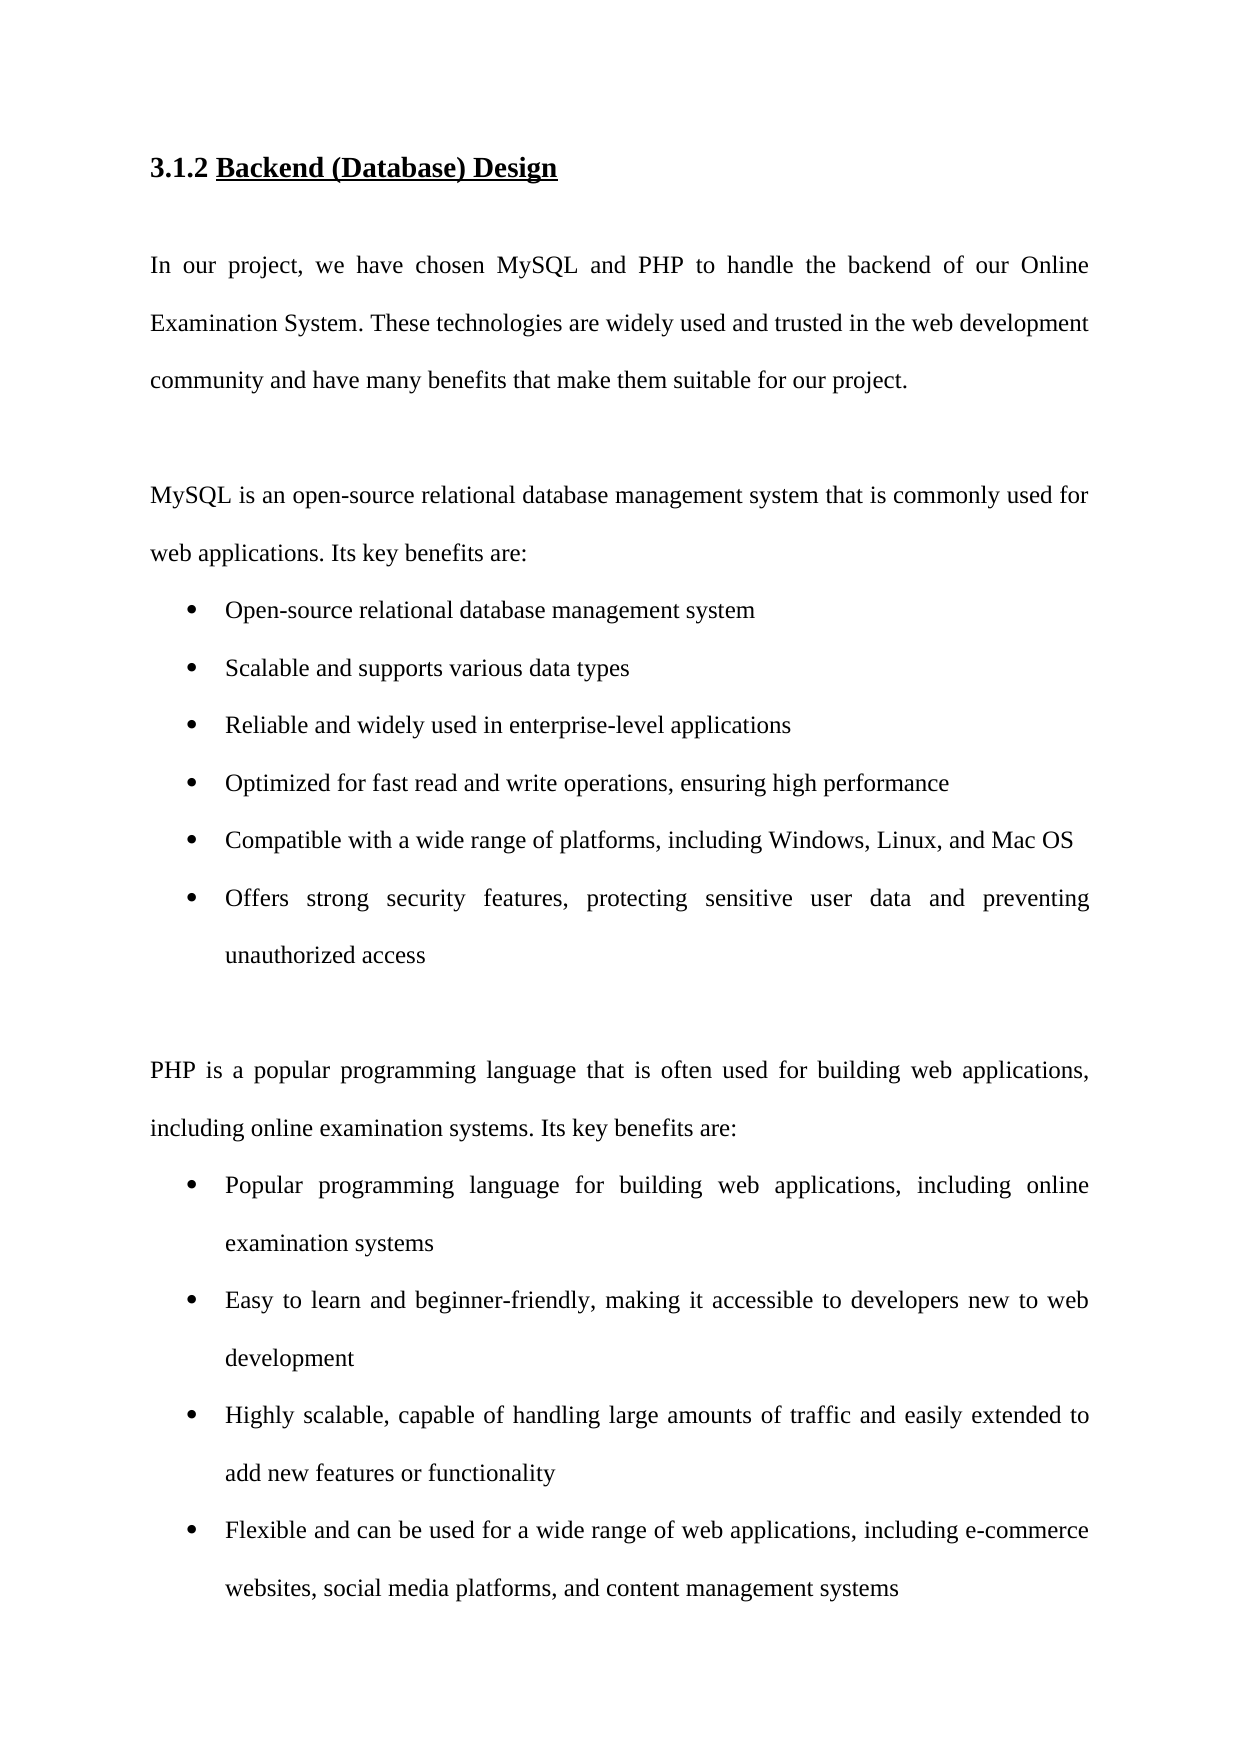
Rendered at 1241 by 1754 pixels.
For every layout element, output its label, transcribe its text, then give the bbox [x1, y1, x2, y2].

list Reliable and widely used in enterprise-level applications [187, 711, 1090, 739]
text MySQL is an open-source relational database management system that is commonly used for web applications. Its key benefits are: [150, 481, 1090, 567]
text 3.1.2 Backend (Database) Design [150, 150, 1090, 183]
list Highly scalable, capable of handling large amounts of traffic and easily extended to add new features or functionality [187, 1401, 1090, 1487]
list Popular programming language for building web applications, including online examination systems [187, 1171, 1090, 1257]
list Flexible and can be used for a wide range of web applications, including e-commerce websites, social media platforms, and content management systems [187, 1516, 1090, 1602]
list Scalable and supports various data types [187, 653, 1090, 682]
list Open-source relational database management system [187, 596, 1090, 624]
list Optimized for fast read and write operations, ensuring high performance [187, 768, 1090, 797]
list Easy to learn and beginner-friendly, making it accessible to developers new to web development [187, 1286, 1090, 1372]
text PHP is a popular programming language that is often used for building web applications, including online examination systems. Its key benefits are: [150, 1056, 1090, 1142]
list Compatible with a wide range of platforms, including Windows, Linux, and Mac OS [187, 826, 1090, 854]
list Offers strong security features, protecting sensitive user data and preventing unauthorized access [187, 883, 1090, 969]
text In our project, we have chosen MySQL and PHP to handle the backend of our Online Examination System. These technologies are widely used and trusted in the web development community and have many benefits that make them suitable for our project. [150, 251, 1090, 394]
